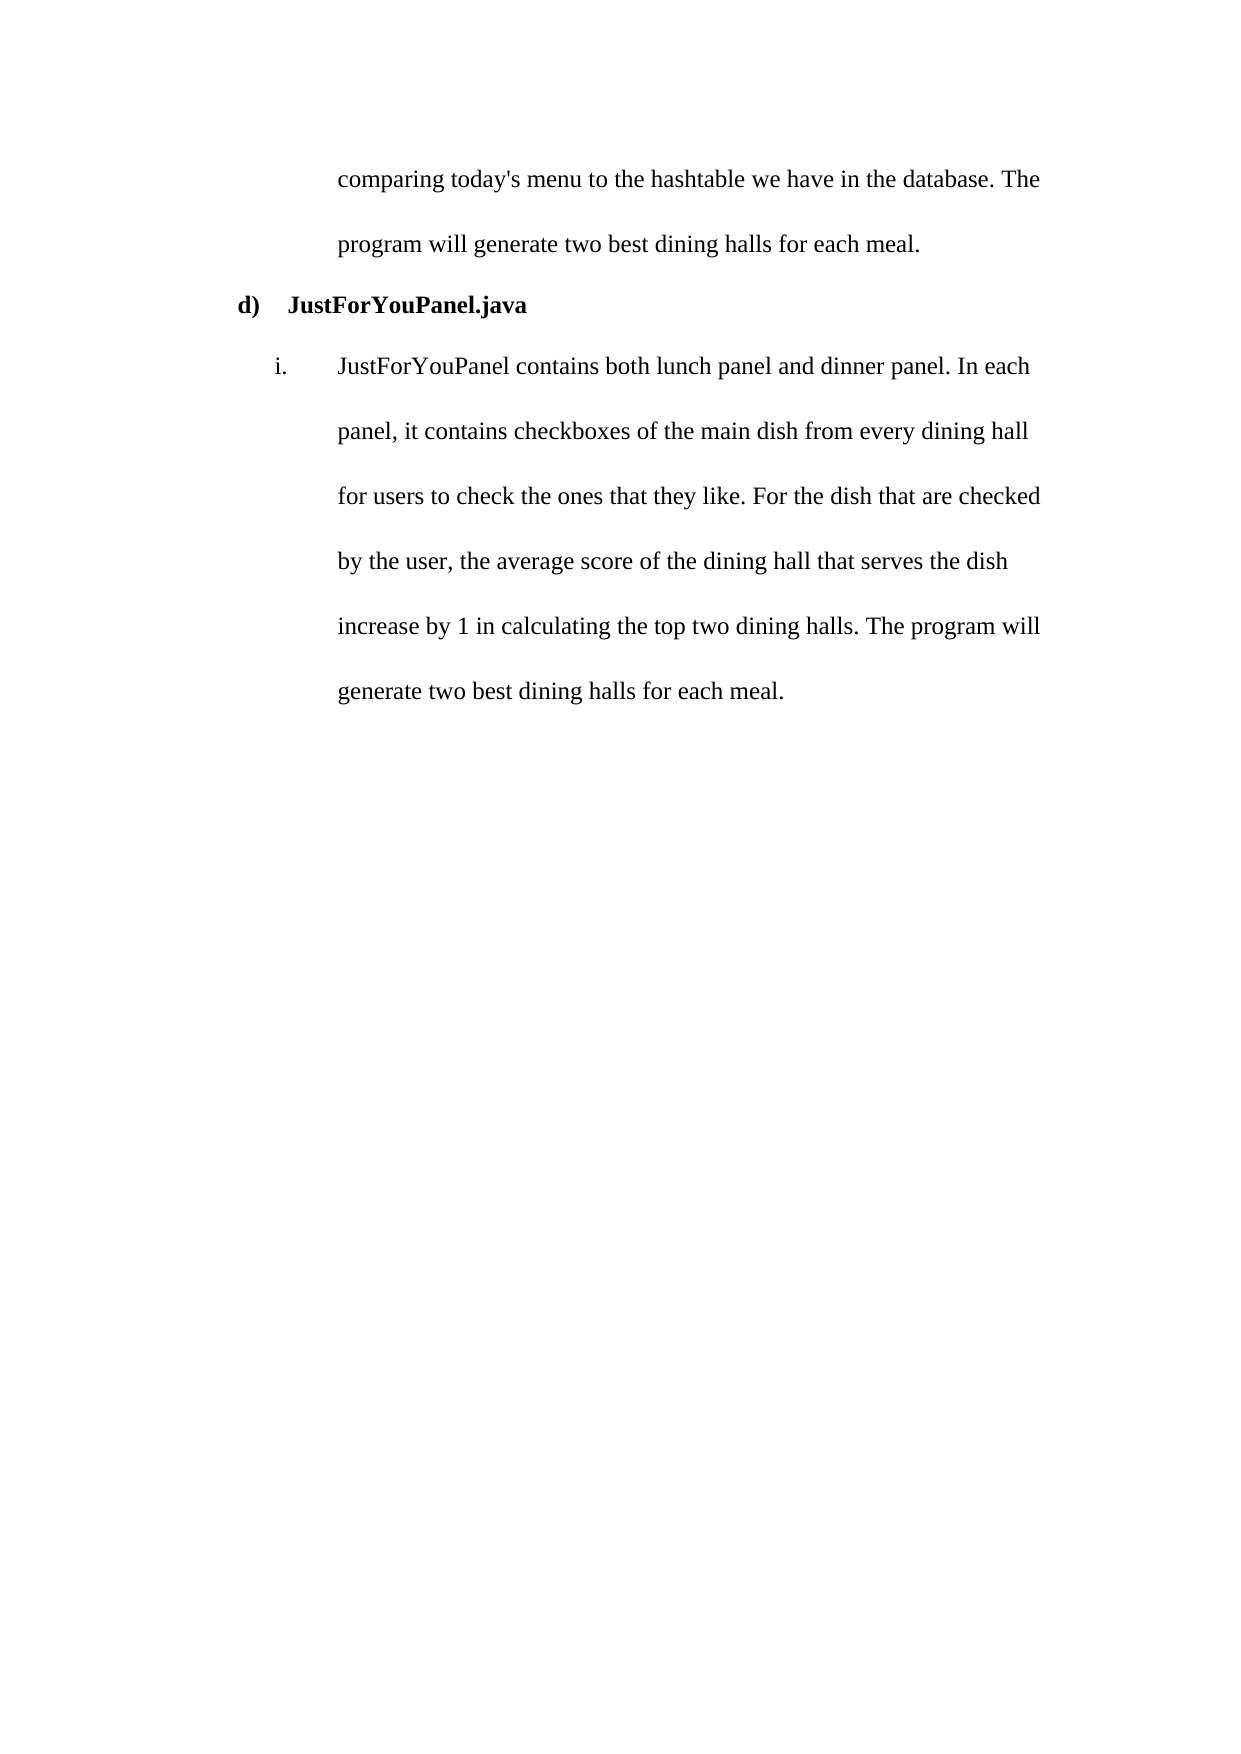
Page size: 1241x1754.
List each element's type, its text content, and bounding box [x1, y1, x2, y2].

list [287, 162, 1053, 259]
list JustForYouPanel.java [237, 288, 1053, 321]
list JustForYouPanel contains both lunch panel and dinner panel. In each panel, it contains checkboxes of the main dish from every dining hall for users to check the ones that they like. For the dish that are checked by the user, the average score of the dining hall that serves the dish increase by 1 in calculating the top two dining halls. The program will generate two best dining halls for each meal. [287, 349, 1053, 707]
